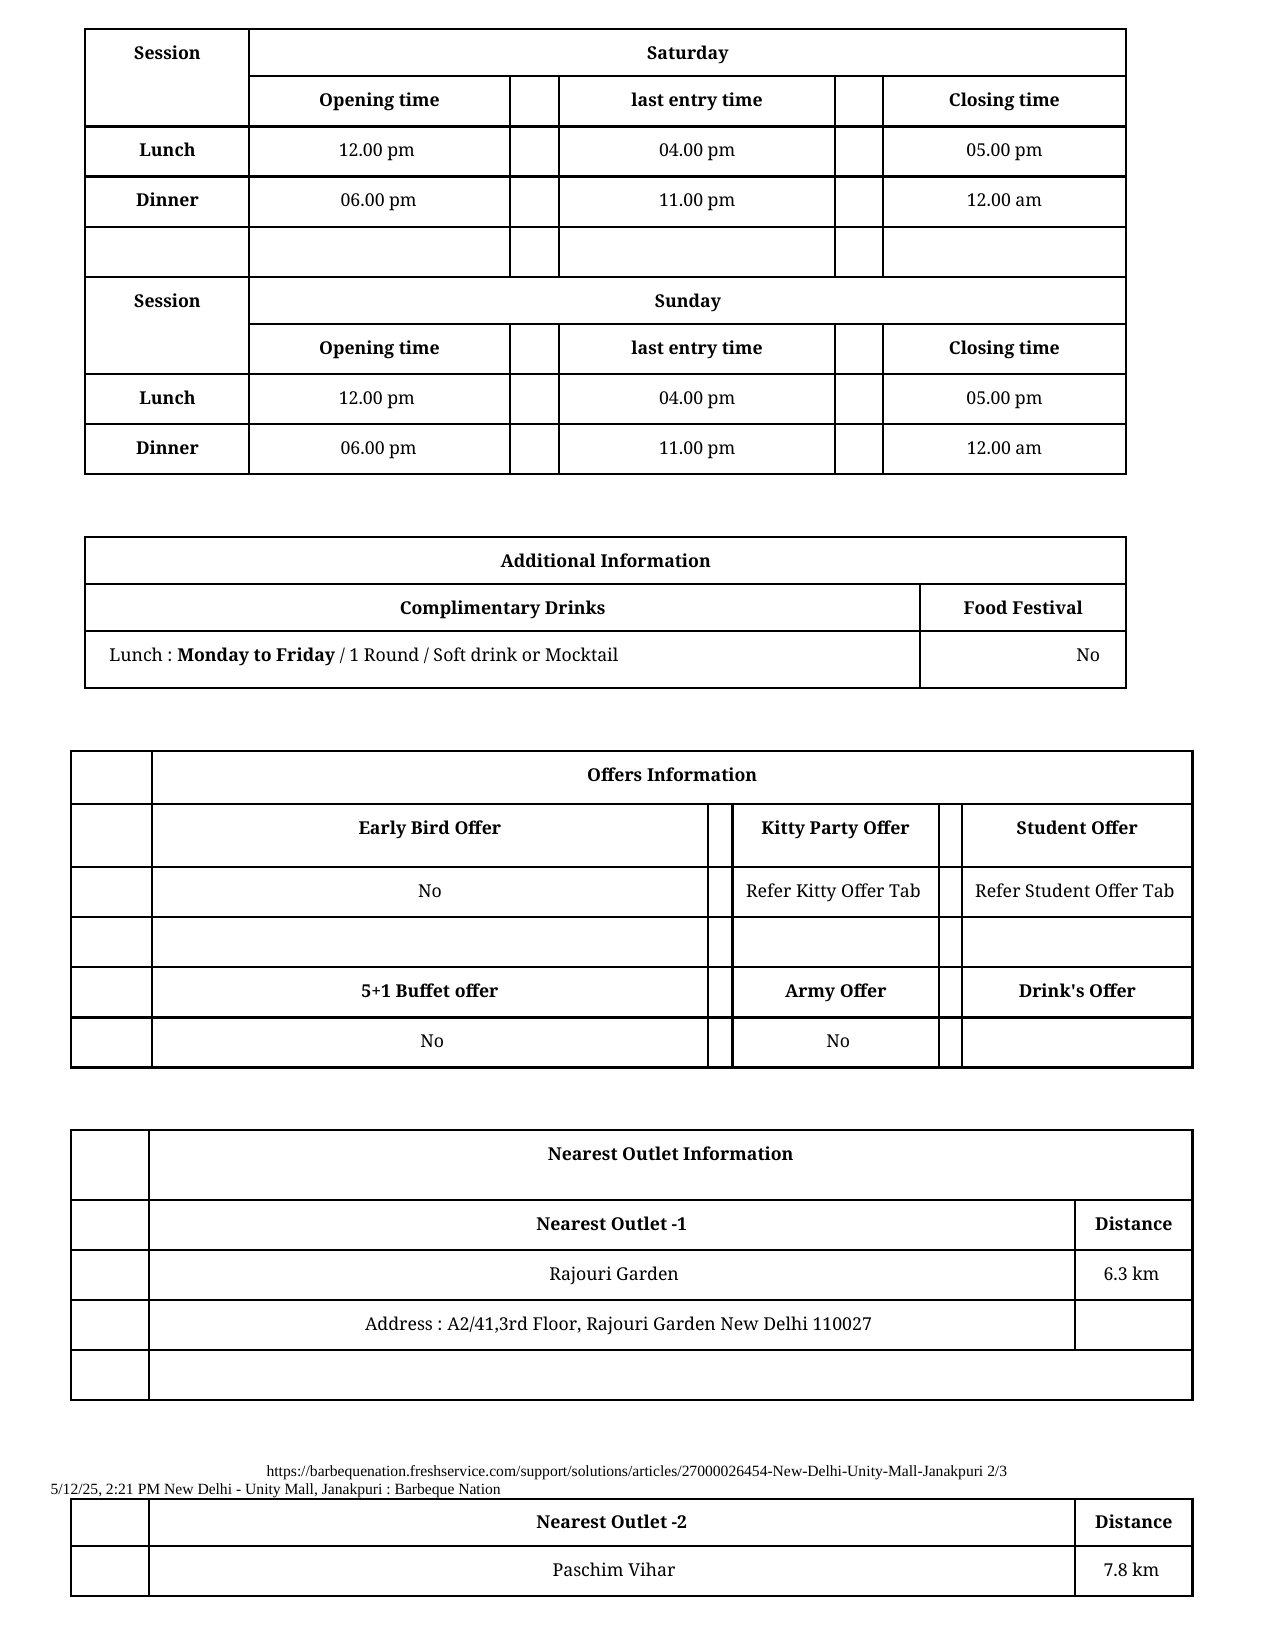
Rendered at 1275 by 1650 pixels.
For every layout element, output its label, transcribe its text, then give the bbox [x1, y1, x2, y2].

table_cell [836, 128, 882, 175]
table_cell Session [86, 278, 248, 373]
table_cell Kitty Party Offer [734, 805, 938, 866]
table_cell Nearest Outlet -1 [150, 1201, 1074, 1249]
table_header Distance [1076, 1500, 1191, 1544]
table_cell [150, 1351, 1191, 1399]
table_cell 06.00 pm [250, 425, 509, 473]
table_cell 04.00 pm [560, 128, 834, 175]
table_cell [1076, 1301, 1191, 1349]
table_cell [709, 918, 731, 966]
table_cell 6.3 km [1076, 1251, 1191, 1299]
text https://barbequenation.freshservice.com/support/solutions/articles/27000026454-New-Delhi-Unity-Mall-Janakpuri 2/3 [50, 1462, 1224, 1479]
table_cell No [921, 632, 1125, 687]
table_cell [884, 228, 1125, 276]
table_cell [836, 425, 882, 473]
table_cell [940, 868, 961, 916]
table_cell Opening time [250, 325, 509, 373]
table_cell Opening time [250, 77, 509, 125]
table_cell Lunch [86, 375, 248, 423]
text 5/12/25, 2:21 PM New Delhi - Unity Mall, Janakpuri : Barbeque Nation [50, 1479, 1224, 1497]
table_cell 05.00 pm [884, 375, 1125, 423]
table_cell [72, 1547, 148, 1594]
table_cell Closing time [884, 77, 1125, 125]
table_cell [940, 918, 961, 966]
table_cell Army Offer [734, 968, 938, 1016]
table_cell Student Offer [963, 805, 1191, 866]
table_cell [72, 1251, 148, 1299]
table_cell Distance [1076, 1201, 1191, 1249]
table_header [72, 1131, 148, 1199]
table_cell Dinner [86, 178, 248, 226]
table_cell Lunch : Monday to Friday / 1 Round / Soft drink or Mocktail [86, 632, 919, 687]
table_cell Refer Kitty Offer Tab [734, 868, 938, 916]
table_cell [72, 1019, 151, 1066]
table_cell last entry time [560, 325, 834, 373]
table_cell Food Festival [921, 585, 1125, 630]
table_cell [511, 178, 558, 226]
table_cell Saturday [250, 30, 1125, 75]
table_cell 05.00 pm [884, 128, 1125, 175]
table_header Offers Information [153, 752, 1191, 803]
table_cell Lunch [86, 128, 248, 175]
table_cell 12.00 pm [250, 128, 509, 175]
table_cell [836, 325, 882, 373]
table_cell [72, 1301, 148, 1349]
table_cell 11.00 pm [560, 425, 834, 473]
table_cell [153, 918, 707, 966]
table_cell [511, 375, 558, 423]
table_cell Dinner [86, 425, 248, 473]
table_cell [511, 77, 558, 125]
table_cell [963, 1019, 1191, 1066]
table_cell [560, 228, 834, 276]
table_cell [709, 1019, 731, 1066]
table_cell 04.00 pm [560, 375, 834, 423]
table_cell [836, 178, 882, 226]
table_cell [511, 325, 558, 373]
table_cell [940, 1019, 961, 1066]
table_cell Complimentary Drinks [86, 585, 919, 630]
table_cell 12.00 am [884, 425, 1125, 473]
table_cell Early Bird Offer [153, 805, 707, 866]
table_cell Drink's Offer [963, 968, 1191, 1016]
table_cell [836, 228, 882, 276]
table_cell [511, 128, 558, 175]
table_cell [511, 228, 558, 276]
table_cell [734, 918, 938, 966]
table_header Additional Information [86, 538, 1125, 583]
table_header Nearest Outlet -2 [150, 1500, 1074, 1544]
table_cell 12.00 pm [250, 375, 509, 423]
table_cell [940, 968, 961, 1016]
table_header [72, 1500, 148, 1544]
table_cell [86, 228, 248, 276]
table_cell [940, 805, 961, 866]
table_header Nearest Outlet Information [150, 1131, 1191, 1199]
table_cell [709, 868, 731, 916]
table_cell 06.00 pm [250, 178, 509, 226]
table_header [72, 752, 151, 803]
table_cell [511, 425, 558, 473]
table_cell Sunday [250, 278, 1125, 323]
table_cell Address : A2/41,3rd Floor, Rajouri Garden New Delhi 110027 [150, 1301, 1074, 1349]
table_cell [72, 918, 151, 966]
table_cell [250, 228, 509, 276]
table_cell No [734, 1019, 938, 1066]
table_cell [963, 918, 1191, 966]
table_cell [72, 868, 151, 916]
table_cell 5+1 Buffet offer [153, 968, 707, 1016]
table_cell Closing time [884, 325, 1125, 373]
table_cell [72, 1351, 148, 1399]
table_cell [836, 375, 882, 423]
table_cell [72, 805, 151, 866]
table_cell Refer Student Offer Tab [963, 868, 1191, 916]
table_cell 7.8 km [1076, 1547, 1191, 1594]
table_cell No [153, 1019, 707, 1066]
table_cell [72, 968, 151, 1016]
table_cell 12.00 am [884, 178, 1125, 226]
table_cell [836, 77, 882, 125]
table_cell 11.00 pm [560, 178, 834, 226]
table_cell Paschim Vihar [150, 1547, 1074, 1594]
table_cell [709, 805, 731, 866]
table_cell Session [86, 30, 248, 125]
table_cell [709, 968, 731, 1016]
table_cell Rajouri Garden [150, 1251, 1074, 1299]
table_cell [72, 1201, 148, 1249]
table_cell No [153, 868, 707, 916]
table_cell last entry time [560, 77, 834, 125]
